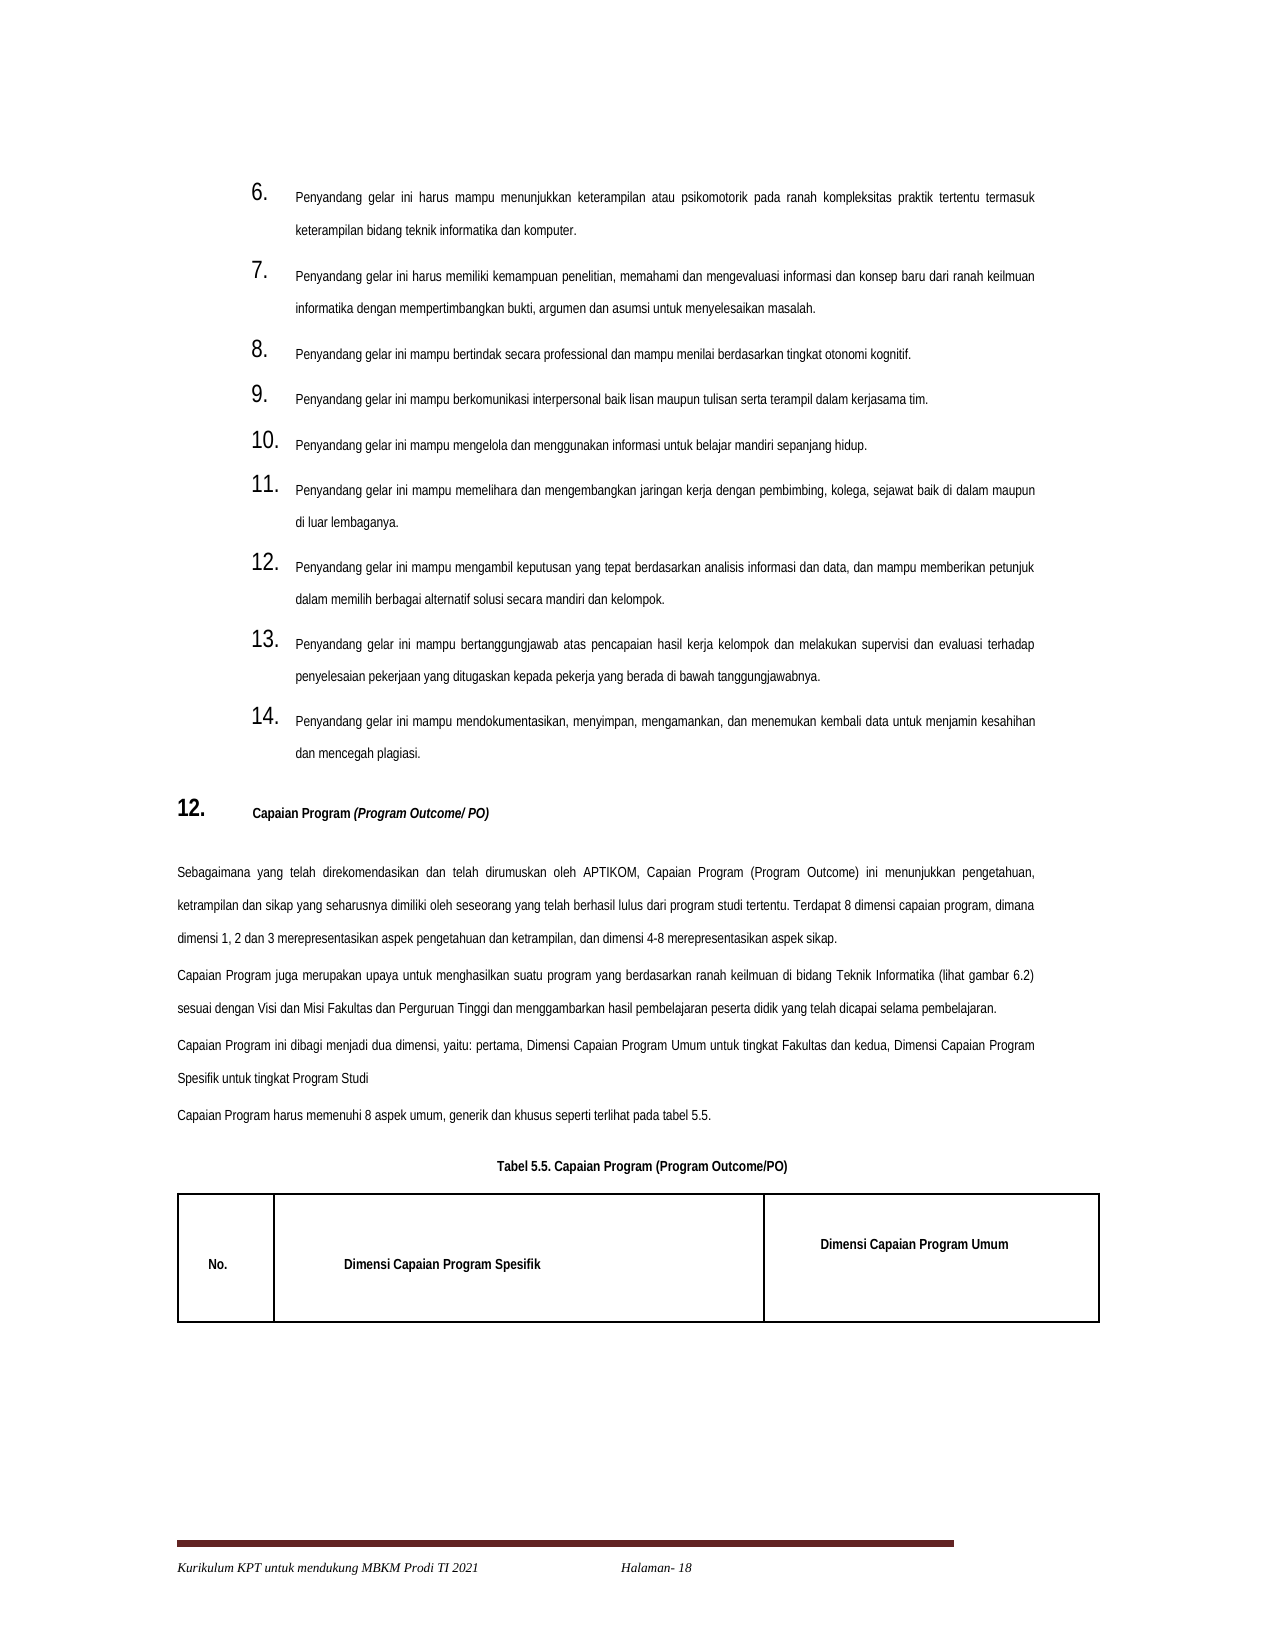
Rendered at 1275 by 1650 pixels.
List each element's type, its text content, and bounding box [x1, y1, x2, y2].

list Penyandang gelar ini harus memiliki kemampuan penelitian, memahami dan mengevaluasi informasi dan konsep baru dari ranah keilmuan informatika dengan mempertimbangkan bukti, argumen dan asumsi untuk menyelesaikan masalah. [251, 256, 1037, 317]
list Penyandang gelar ini mampu mengelola dan menggunakan informasi untuk belajar mandiri sepanjang hidup. [251, 425, 1037, 453]
list Capaian Program (Program Outcome/ PO) [177, 792, 1107, 821]
list Penyandang gelar ini mampu mengambil keputusan yang tepat berdasarkan analisis informasi dan data, dan mampu memberikan petunjuk dalam memilih berbagai alternatif solusi secara mandiri dan kelompok. [251, 547, 1037, 607]
text Tabel 5.5. Capaian Program (Program Outcome/PO) [177, 1145, 1107, 1174]
text Capaian Program harus memenuhi 8 aspek umum, generik dan khusus seperti terlihat pada tabel 5.5. [177, 1095, 1037, 1123]
table_header Dimensi Capaian Program Umum [765, 1195, 1098, 1321]
list Penyandang gelar ini mampu mendokumentasikan, menyimpan, mengamankan, dan menemukan kembali data untuk menjamin kesahihan dan mencegah plagiasi. [251, 701, 1037, 762]
text Capaian Program ini dibagi menjadi dua dimensi, yaitu: pertama, Dimensi Capaian Program Umum untuk tingkat Fakultas dan kedua, Dimensi Capaian Program Spesifik untuk tingkat Program Studi [177, 1025, 1037, 1087]
list Penyandang gelar ini mampu bertanggungjawab atas pencapaian hasil kerja kelompok dan melakukan supervisi dan evaluasi terhadap penyelesaian pekerjaan yang ditugaskan kepada pekerja yang berada di bawah tanggungjawabnya. [251, 624, 1037, 684]
table_header Dimensi Capaian Program Spesifik [275, 1195, 763, 1321]
text Capaian Program juga merupakan upaya untuk menghasilkan suatu program yang berdasarkan ranah keilmuan di bidang Teknik Informatika (lihat gambar 6.2) sesuai dengan Visi dan Misi Fakultas dan Perguruan Tinggi dan menggambarkan hasil pembelajaran peserta didik yang telah dicapai selama pembelajaran. [177, 955, 1037, 1017]
list Penyandang gelar ini mampu berkomunikasi interpersonal baik lisan maupun tulisan serta terampil dalam kerjasama tim. [251, 379, 1037, 408]
list Penyandang gelar ini mampu bertindak secara professional dan mampu menilai berdasarkan tingkat otonomi kognitif. [251, 334, 1037, 362]
table_header No. [179, 1195, 273, 1321]
list Penyandang gelar ini mampu memelihara dan mengembangkan jaringan kerja dengan pembimbing, kolega, sejawat baik di dalam maupun di luar lembaganya. [251, 469, 1037, 530]
text Sebagaimana yang telah direkomendasikan dan telah dirumuskan oleh APTIKOM, Capaian Program (Program Outcome) ini menunjukkan pengetahuan, ketrampilan dan sikap yang seharusnya dimiliki oleh seseorang yang telah berhasil lulus dari program studi tertentu. Terdapat 8 dimensi capaian program, dimana dimensi 1, 2 dan 3 merepresentasikan aspek pengetahuan dan ketrampilan, dan dimensi 4-8 merepresentasikan aspek sikap. [177, 852, 1037, 947]
list Penyandang gelar ini harus mampu menunjukkan keterampilan atau psikomotorik pada ranah kompleksitas praktik tertentu termasuk keterampilan bidang teknik informatika dan komputer. [251, 177, 1037, 239]
